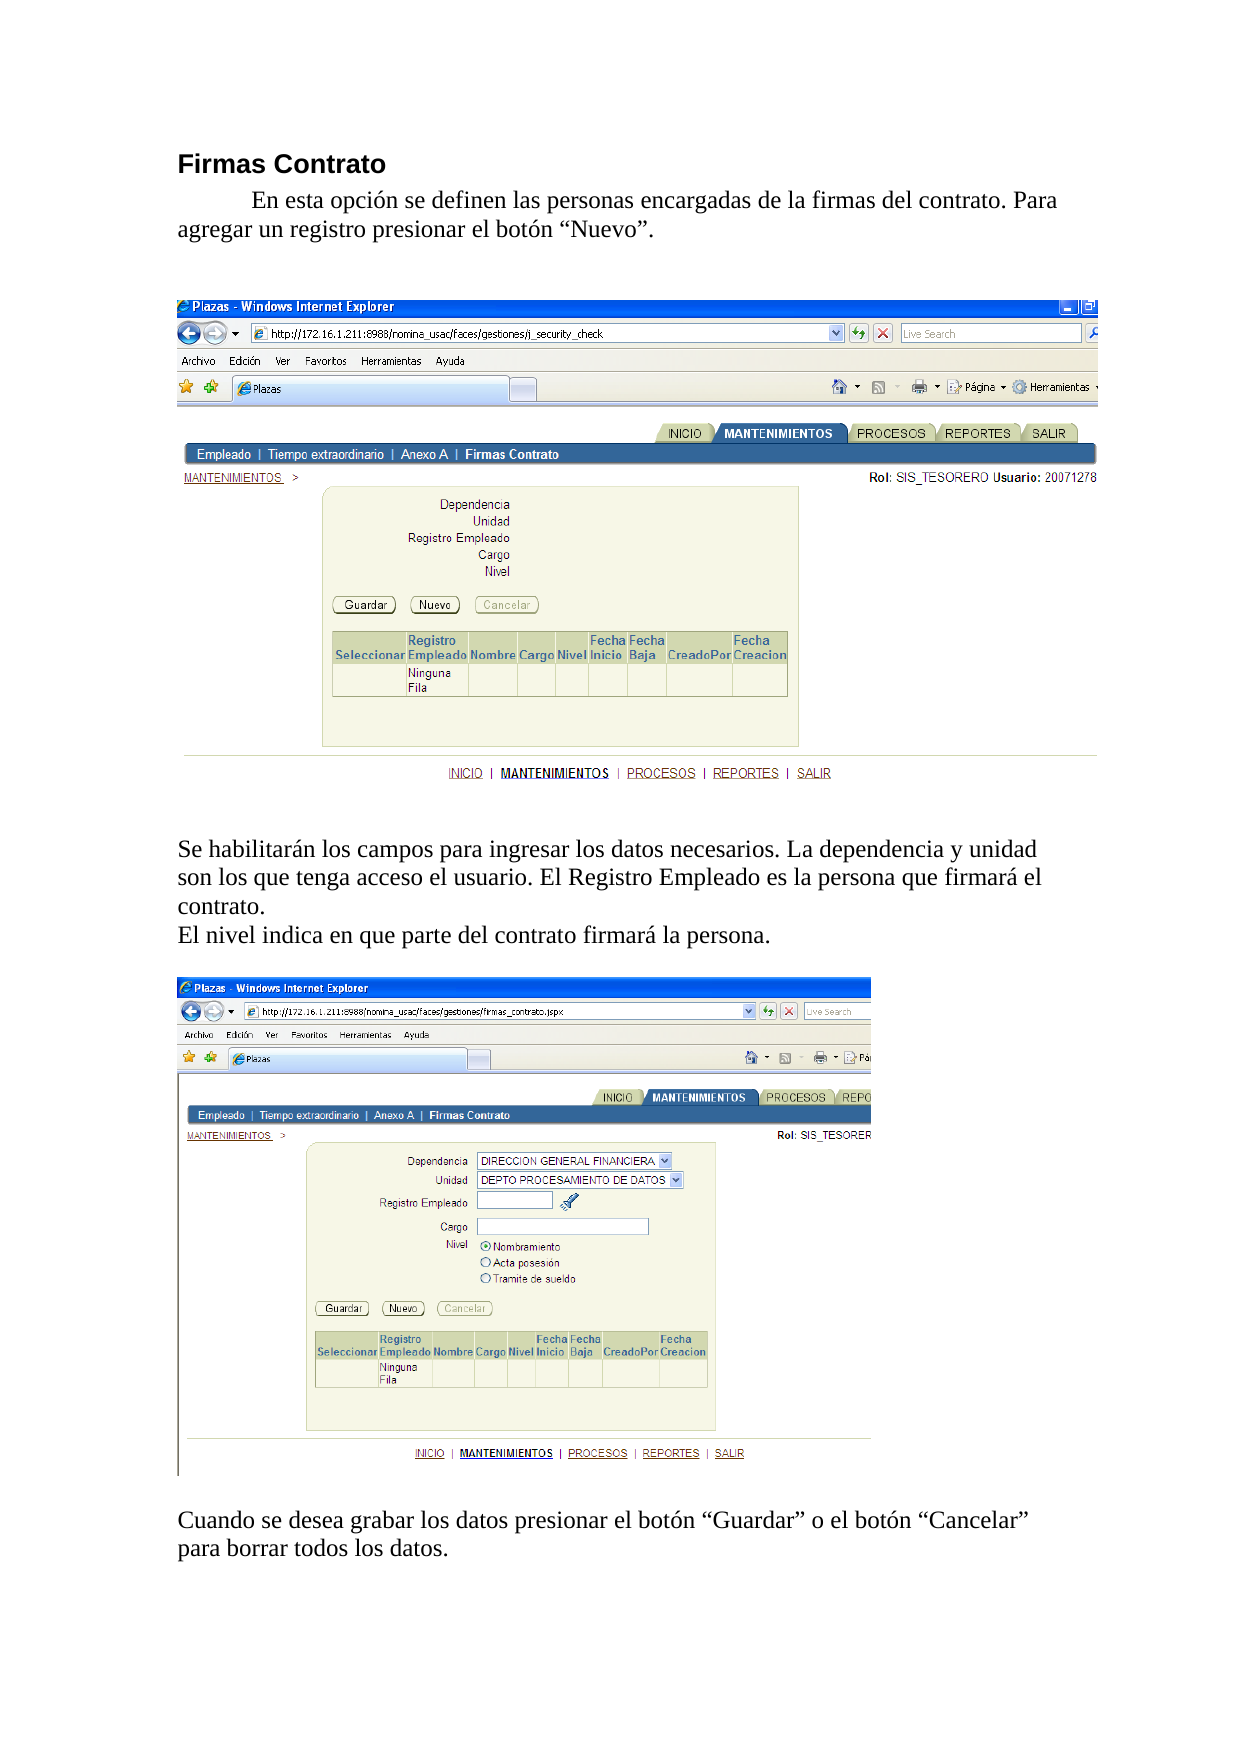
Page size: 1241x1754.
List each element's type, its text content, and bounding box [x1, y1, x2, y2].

subtitle Firmas Contrato [177, 148, 1063, 179]
text Se habilitarán los campos para ingresar los datos necesarios. La dependencia y unidad son los que tenga acceso el usuario. El Registro Empleado es la persona que firmará el contrato. [177, 834, 1063, 920]
picture [177, 977, 871, 1476]
picture [177, 300, 1098, 805]
text Cuando se desea grabar los datos presionar el botón “Guardar” o el botón “Cancelar” para borrar todos los datos. [177, 1505, 1063, 1562]
text El nivel indica en que parte del contrato firmará la persona. [177, 920, 1063, 949]
text En esta opción se definen las personas encargadas de la firmas del contrato. Para agregar un registro presionar el botón “Nuevo”. [177, 185, 1063, 243]
